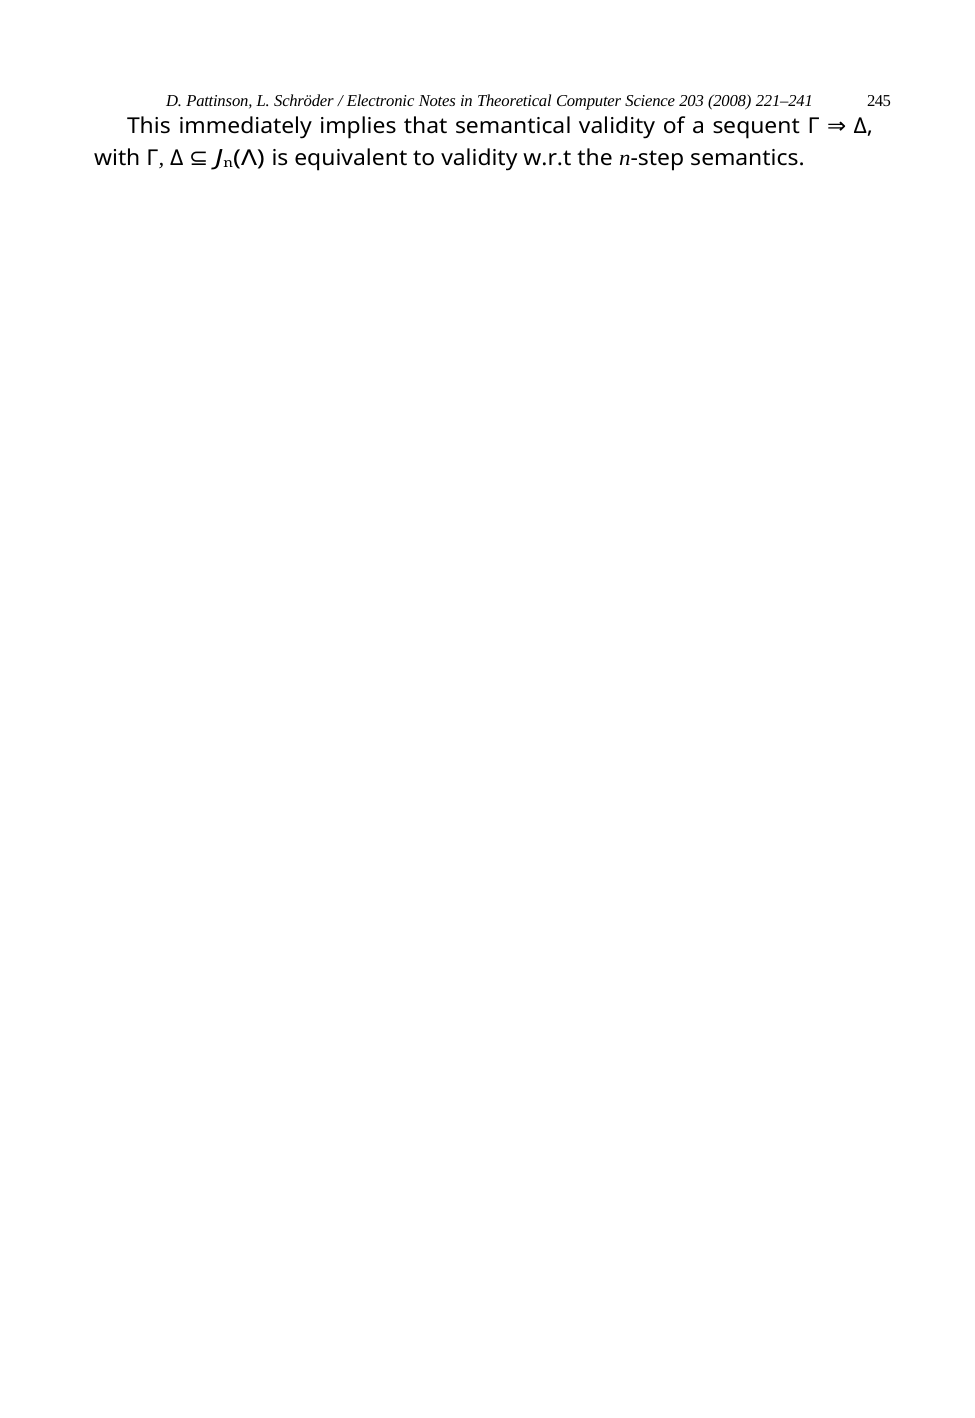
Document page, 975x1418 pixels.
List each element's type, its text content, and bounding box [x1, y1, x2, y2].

text This immediately implies that semantical validity of a sequent Γ ⇒ Δ, with Γ, Δ ⊆ Jn(Λ) is equivalent to validity w.r.t the n-step semantics. [94, 110, 902, 171]
